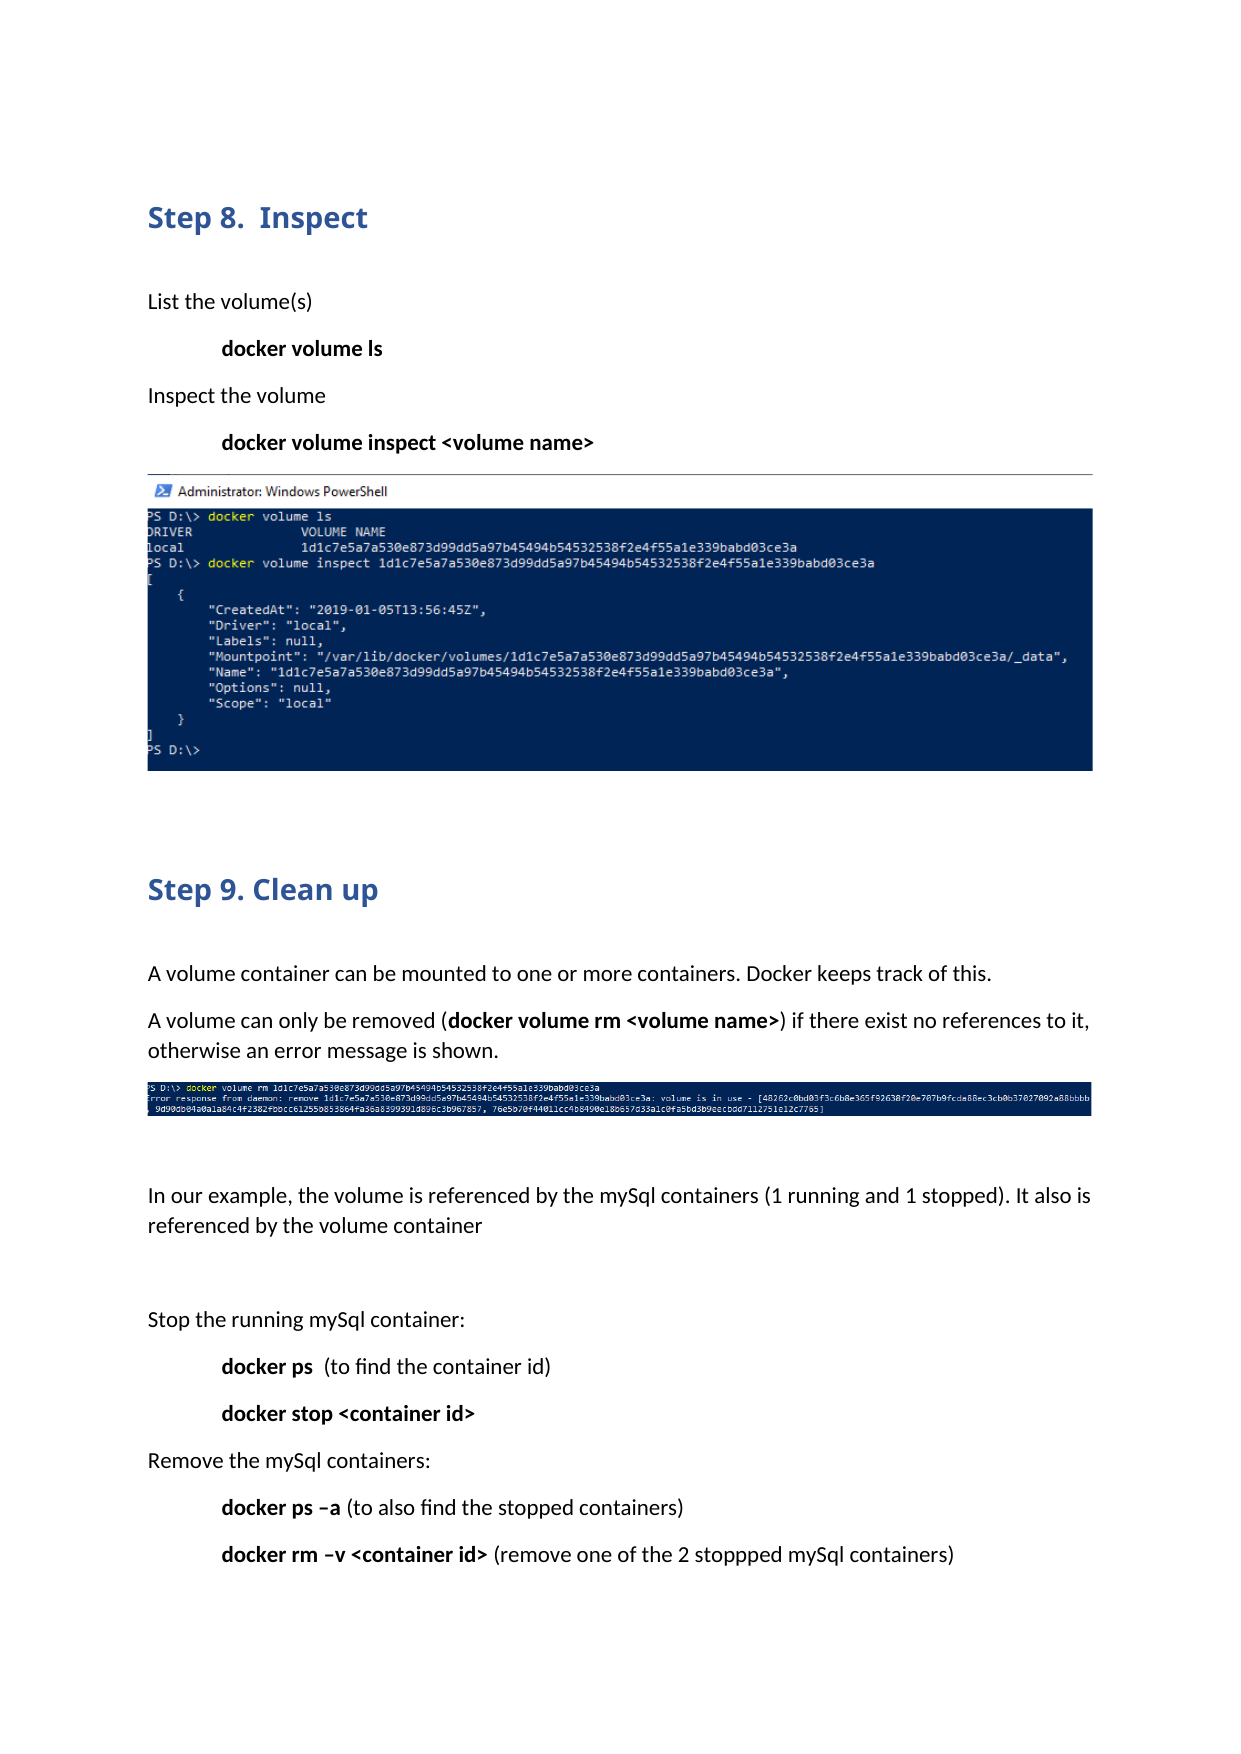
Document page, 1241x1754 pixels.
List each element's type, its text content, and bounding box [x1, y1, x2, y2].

subtitle Step 9. Clean up [148, 869, 1093, 909]
text List the volume(s) [148, 287, 1093, 315]
text A volume container can be mounted to one or more containers. Docker keeps track of this. [148, 959, 1093, 987]
text docker stop <container id> [148, 1399, 1093, 1427]
text A volume can only be removed (docker volume rm <volume name>) if there exist no references to it, otherwise an error message is shown. [148, 1006, 1093, 1064]
picture [147, 1082, 1092, 1116]
text docker volume ls [148, 334, 1093, 362]
picture [147, 474, 1093, 771]
text Remove the mySql containers: [148, 1446, 1093, 1474]
text Inspect the volume [148, 381, 1093, 409]
text docker volume inspect <volume name> [148, 428, 1093, 456]
text docker ps (to find the container id) [148, 1352, 1093, 1380]
text docker rm –v <container id> (remove one of the 2 stoppped mySql containers) [148, 1540, 1093, 1568]
text In our example, the volume is referenced by the mySql containers (1 running and 1 stopped). It also is referenced by the volume container [148, 1181, 1093, 1240]
text docker ps –a (to also find the stopped containers) [148, 1493, 1093, 1521]
subtitle Step 8. Inspect [148, 198, 1093, 237]
text Stop the running mySql container: [148, 1305, 1093, 1333]
